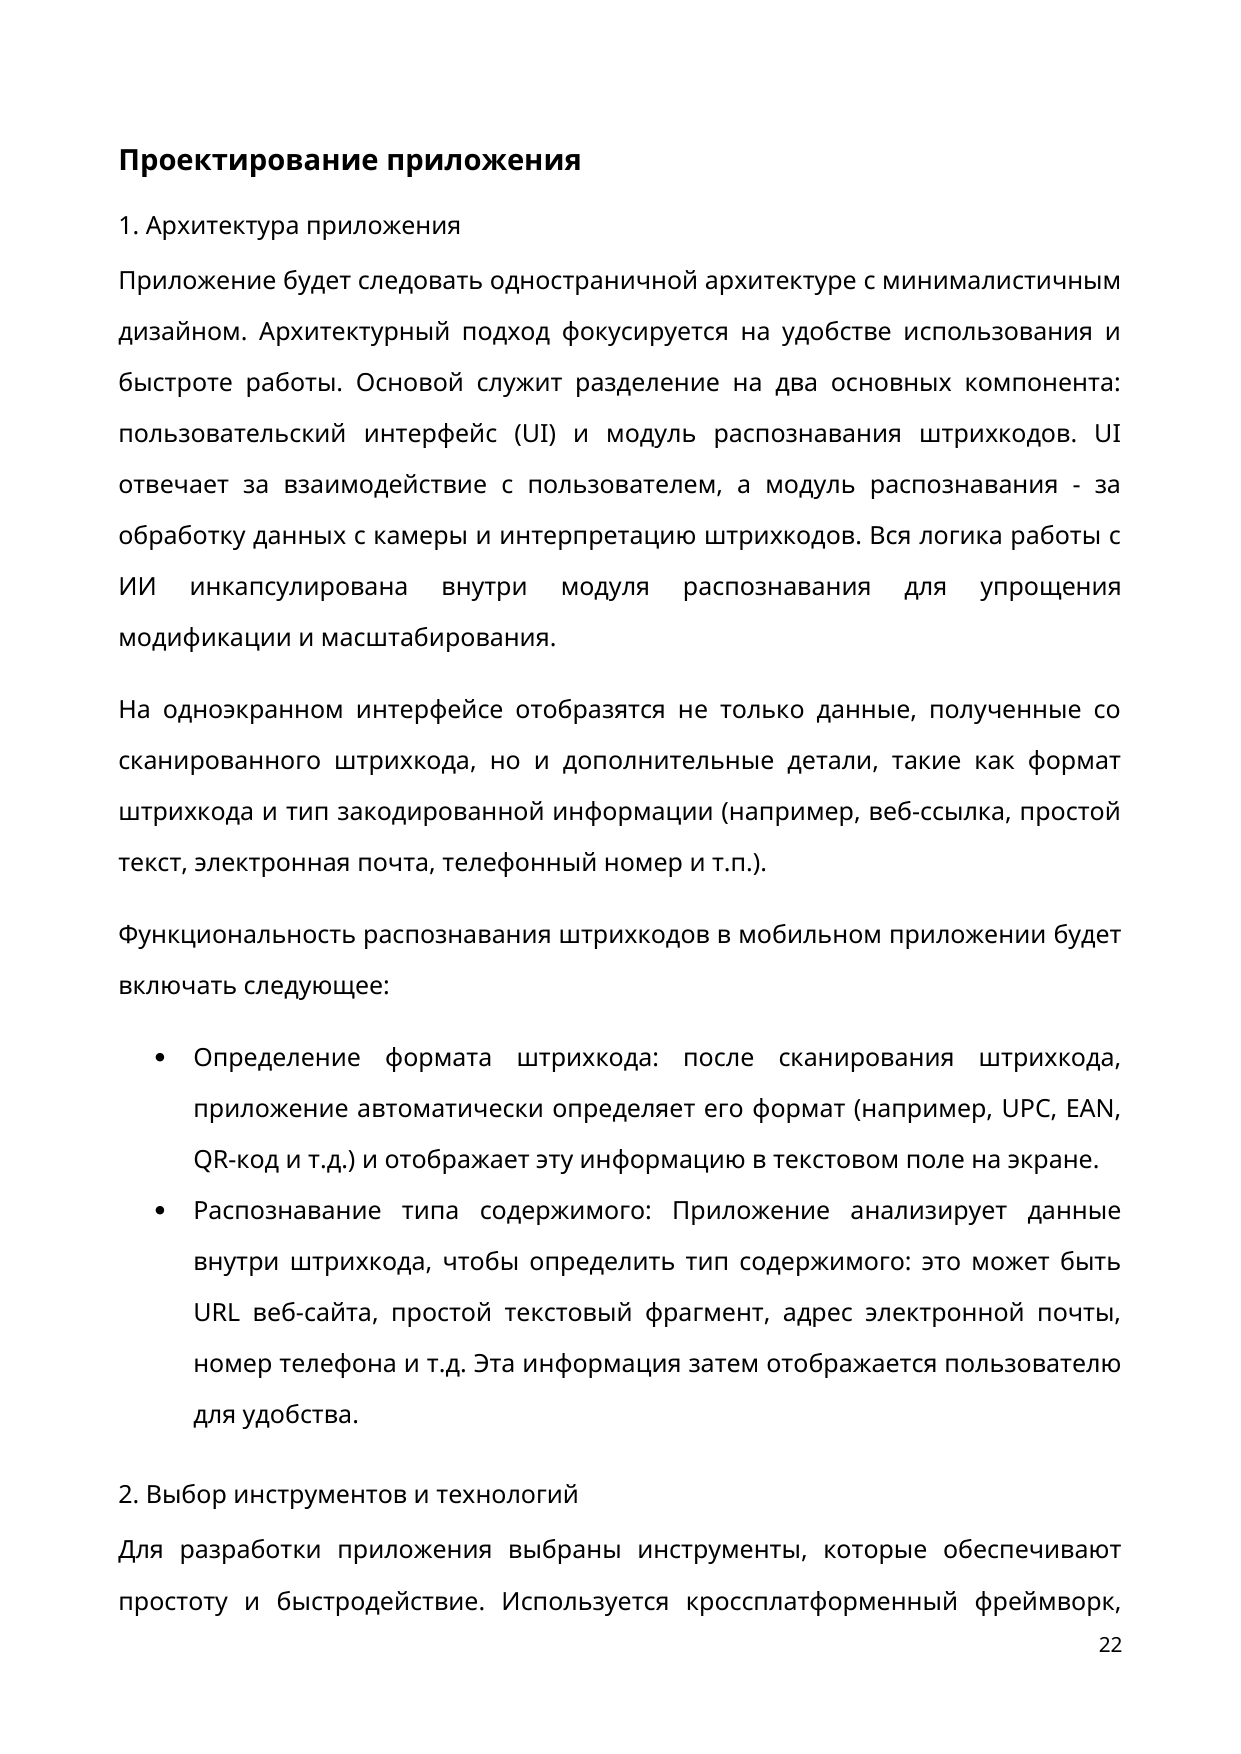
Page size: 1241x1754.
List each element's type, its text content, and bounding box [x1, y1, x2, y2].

text На одноэкранном интерфейсе отобразятся не только данные, полученные со сканированного штрихкода, но и дополнительные детали, такие как формат штрихкода и тип закодированной информации (например, веб-ссылка, простой текст, электронная почта, телефонный номер и т.п.). [118, 692, 1122, 879]
subtitle Проектирование приложения [118, 139, 1122, 178]
subtitle 1. Архитектура приложения [118, 208, 1122, 242]
text Функциональность распознавания штрихкодов в мобильном приложении будет включать следующее: [118, 917, 1122, 1002]
list Определение формата штрихкода: после сканирования штрихкода, приложение автоматически определяет его формат (например, UPC, EAN, QR-код и т.д.) и отображает эту информацию в текстовом поле на экране. [156, 1040, 1122, 1176]
text Приложение будет следовать одностраничной архитектуре с минималистичным дизайном. Архитектурный подход фокусируется на удобстве использования и быстроте работы. Основой служит разделение на два основных компонента: пользовательский интерфейс (UI) и модуль распознавания штрихкодов. UI отвечает за взаимодействие с пользователем, а модуль распознавания - за обработку данных с камеры и интерпретацию штрихкодов. Вся логика работы с ИИ инкапсулирована внутри модуля распознавания для упрощения модификации и масштабирования. [118, 263, 1122, 654]
list Распознавание типа содержимого: Приложение анализирует данные внутри штрихкода, чтобы определить тип содержимого: это может быть URL веб-сайта, простой текстовый фрагмент, адрес электронной почты, номер телефона и т.д. Эта информация затем отображается пользователю для удобства. [156, 1193, 1122, 1431]
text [118, 1532, 1122, 1617]
subtitle 2. Выбор инструментов и технологий [118, 1477, 1122, 1511]
